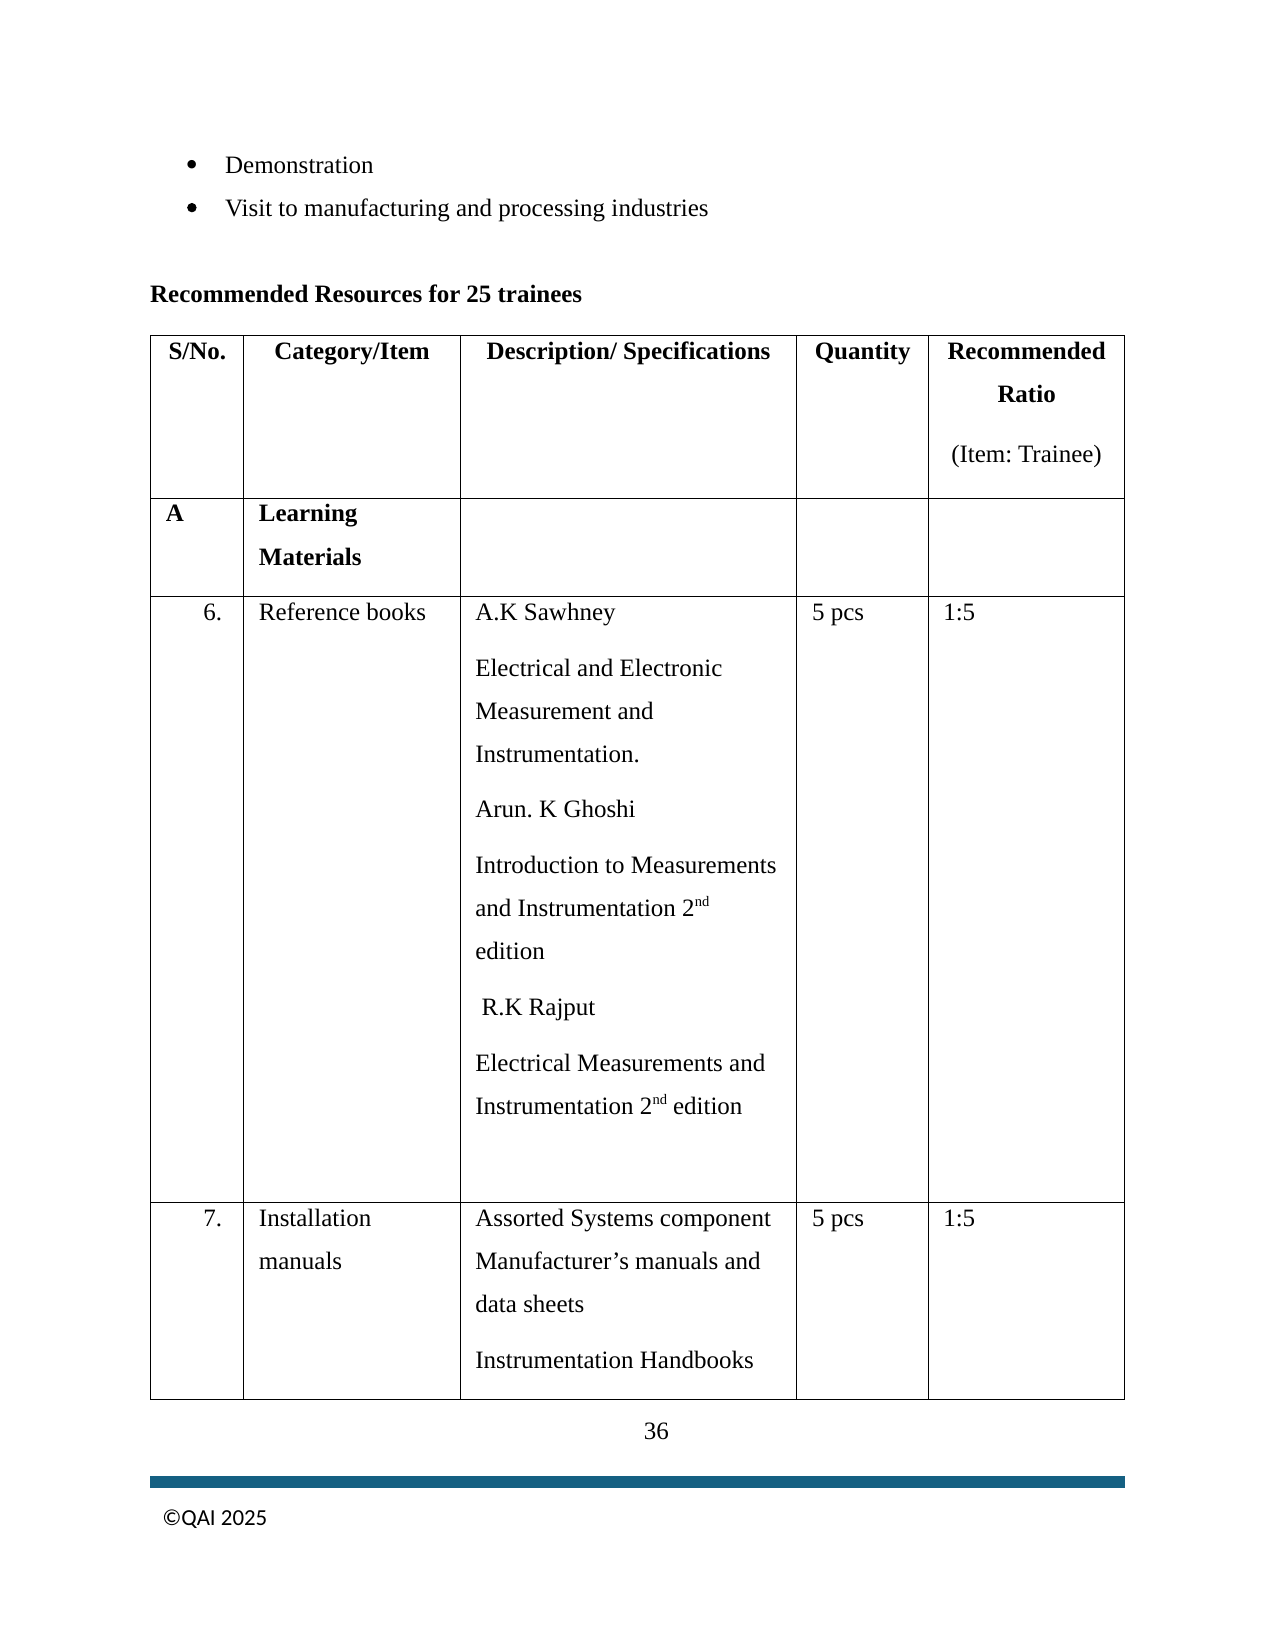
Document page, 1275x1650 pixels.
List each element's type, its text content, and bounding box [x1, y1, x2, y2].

table_cell Installation manuals [244, 1203, 460, 1399]
table_cell [929, 499, 1124, 596]
table_cell Assorted Systems component Manufacturer’s manuals and data sheets Instrumentation Handbooks [461, 1203, 796, 1399]
table_cell Reference books [244, 597, 460, 1202]
table_header Description/ Specifications [461, 336, 796, 497]
table_cell A [151, 499, 243, 596]
list Demonstration [187, 150, 1125, 179]
table_cell [461, 499, 796, 596]
table_cell 5 pcs [797, 597, 928, 1202]
table_cell [151, 597, 243, 1202]
text Recommended Resources for 25 trainees [150, 279, 1125, 308]
table_cell 5 pcs [797, 1203, 928, 1399]
table_header Category/Item [244, 336, 460, 497]
table_cell 1:5 [929, 1203, 1124, 1399]
table_header Recommended Ratio (Item: Trainee) [929, 336, 1124, 497]
table_cell 1:5 [929, 597, 1124, 1202]
list Visit to manufacturing and processing industries [187, 193, 1125, 222]
table_cell [151, 1203, 243, 1399]
table_header Quantity [797, 336, 928, 497]
table_cell Learning Materials [244, 499, 460, 596]
table_cell A.K Sawhney Electrical and Electronic Measurement and Instrumentation. Arun. K Ghoshi Introduction to Measurements and Instrumentation 2nd edition R.K Rajput Electrical Measurements and Instrumentation 2nd edition [461, 597, 796, 1202]
table_header S/No. [151, 336, 243, 497]
table_cell [797, 499, 928, 596]
